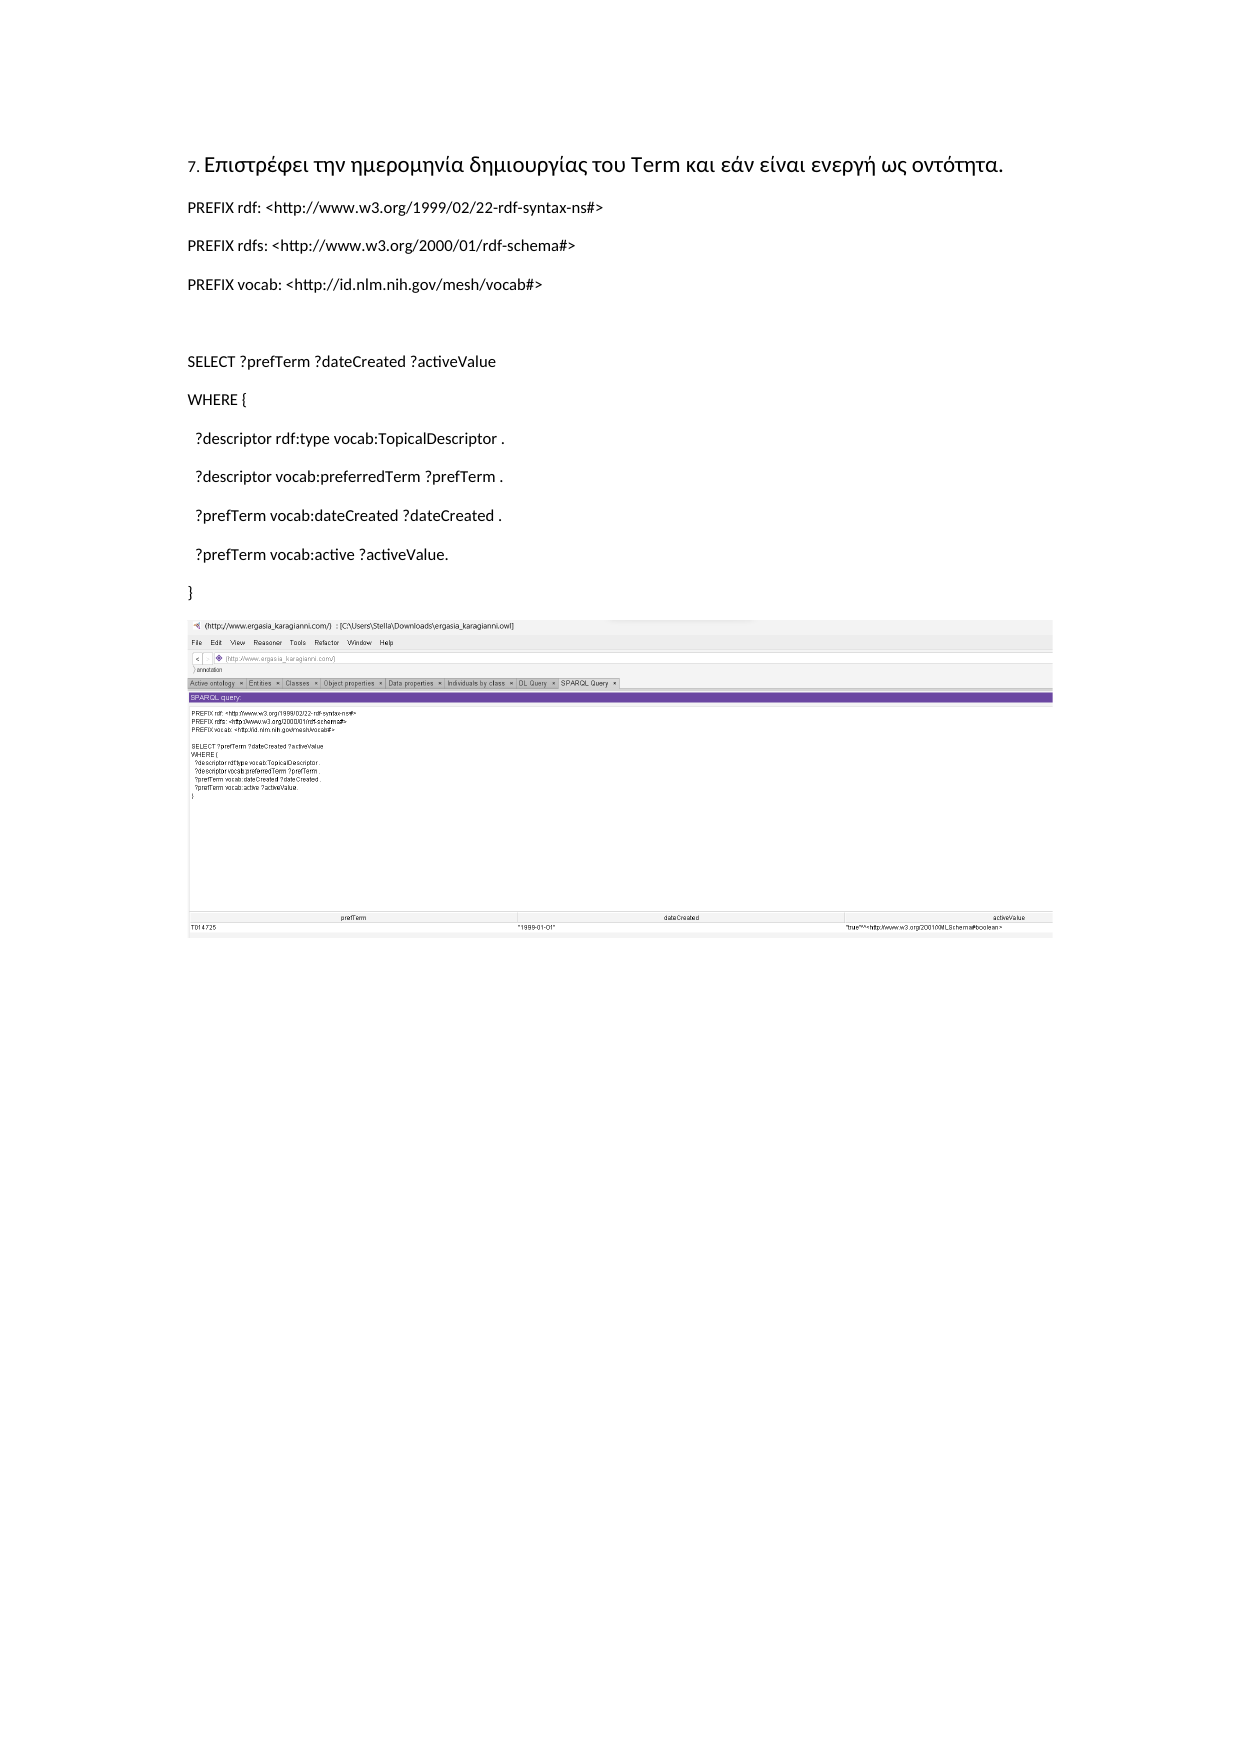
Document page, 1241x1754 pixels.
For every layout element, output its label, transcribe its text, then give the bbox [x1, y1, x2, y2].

text ?prefTerm vocab:active ?activeValue. [187, 544, 1053, 564]
text } [187, 582, 1053, 603]
text ?descriptor rdf:type vocab:TopicalDescriptor . [187, 428, 1053, 448]
text PREFIX rdf: <http://www.w3.org/1999/02/22-rdf-syntax-ns#> [187, 197, 1053, 217]
text 7. Επιστρέφει την ημερομηνία δημιουργίας του Τerm και εάν είναι ενεργή ως οντότητα. [187, 150, 1053, 178]
text SELECT ?prefTerm ?dateCreated ?activeValue [187, 351, 1053, 371]
text PREFIX vocab: <http://id.nlm.nih.gov/mesh/vocab#> [187, 274, 1053, 294]
text ?descriptor vocab:preferredTerm ?prefTerm . [187, 467, 1053, 487]
picture [187, 620, 1053, 938]
text WHERE { [187, 389, 1053, 410]
text ?prefTerm vocab:dateCreated ?dateCreated . [187, 505, 1053, 526]
text PREFIX rdfs: <http://www.w3.org/2000/01/rdf-schema#> [187, 235, 1053, 256]
